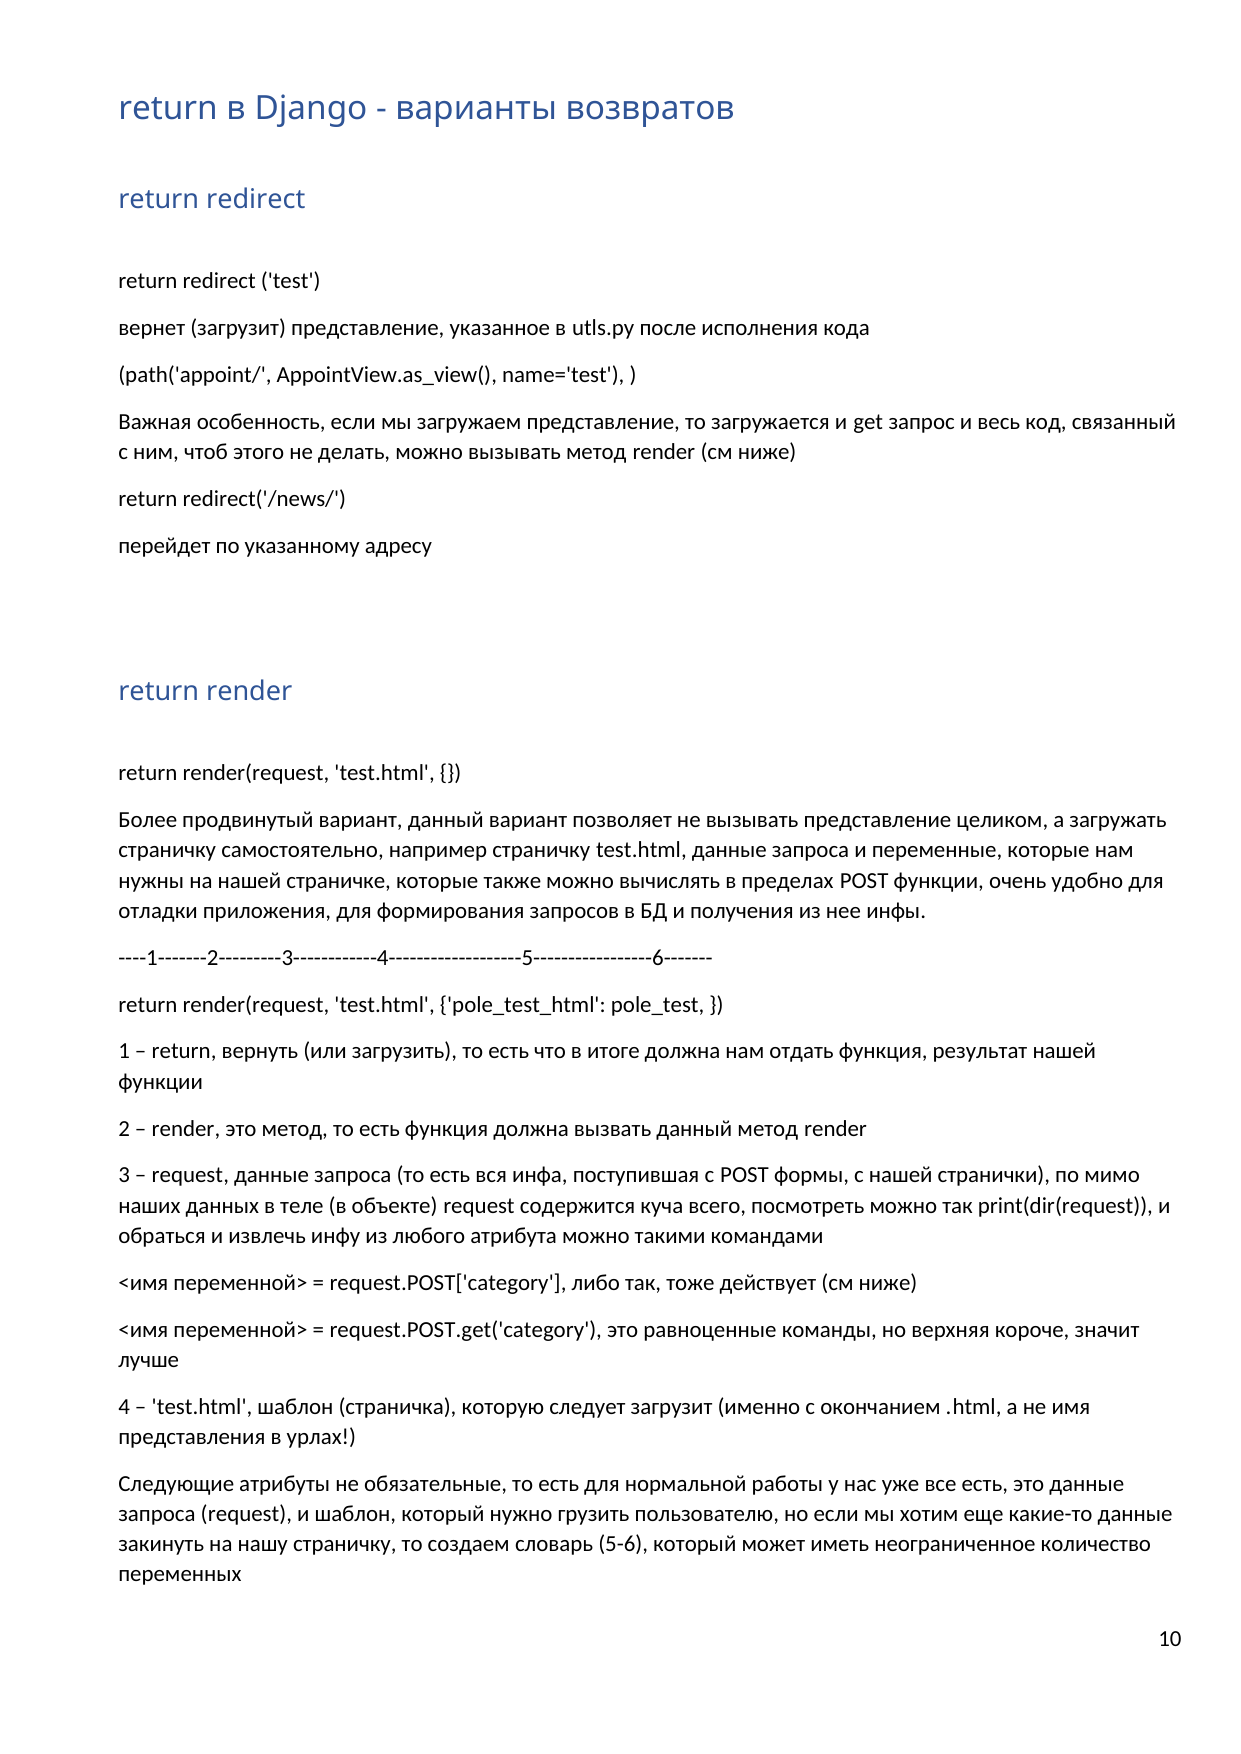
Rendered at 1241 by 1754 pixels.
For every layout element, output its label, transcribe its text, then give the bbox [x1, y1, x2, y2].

text перейдет по указанному адресу [118, 531, 1181, 559]
text 4 – 'test.html', шаблон (страничка), которую следует загрузит (именно с окончанием .html, а не имя представления в урлах!) [118, 1392, 1181, 1450]
text return redirect ('test') [118, 267, 1181, 294]
text 3 – request, данные запроса (то есть вся инфа, поступившая с POST формы, с нашей странички), по мимо наших данных в теле (в объекте) request содержится куча всего, посмотреть можно так print(dir(request)), и обраться и извлечь инфу из любого атрибута можно такими командами [118, 1161, 1181, 1249]
text <имя переменной> = request.POST['category'], либо так, тоже действует (см ниже) [118, 1268, 1181, 1296]
text Следующие атрибуты не обязательные, то есть для нормальной работы у нас уже все есть, это данные запроса (request), и шаблон, который нужно грузить пользователю, но если мы хотим еще какие-то данные закинуть на нашу страничку, то создаем словарь (5-6), который может иметь неограниченное количество переменных [118, 1469, 1181, 1587]
text вернет (загрузит) представление, указанное в utls.py после исполнения кода [118, 313, 1181, 341]
text return redirect('/news/') [118, 484, 1181, 512]
text return render(request, 'test.html', {}) [118, 758, 1181, 786]
text <имя переменной> = request.POST.get('category'), это равноценные команды, но верхняя короче, значит лучше [118, 1315, 1181, 1373]
text (path('appoint/', AppointView.as_view(), name='test'), ) [118, 360, 1181, 388]
text ----1-------2---------3------------4-------------------5-----------------6------- [118, 943, 1181, 971]
subtitle return redirect [118, 180, 1181, 217]
text 2 – render, это метод, то есть функция должна вызвать данный метод render [118, 1114, 1181, 1142]
subtitle return в Django - варианты возвратов [118, 84, 1181, 129]
text return render(request, 'test.html', {'pole_test_html': pole_test, }) [118, 990, 1181, 1018]
text 1 – return, вернуть (или загрузить), то есть что в итоге должна нам отдать функция, результат нашей функции [118, 1037, 1181, 1095]
text Более продвинутый вариант, данный вариант позволяет не вызывать представление целиком, а загружать страничку самостоятельно, например страничку test.html, данные запроса и переменные, которые нам нужны на нашей страничке, которые также можно вычислять в пределах POST функции, очень удобно для отладки приложения, для формирования запросов в БД и получения из нее инфы. [118, 805, 1181, 924]
subtitle return render [118, 672, 1181, 709]
text Важная особенность, если мы загружаем представление, то загружается и get запрос и весь код, связанный с ним, чтоб этого не делать, можно вызывать метод render (см ниже) [118, 407, 1181, 465]
